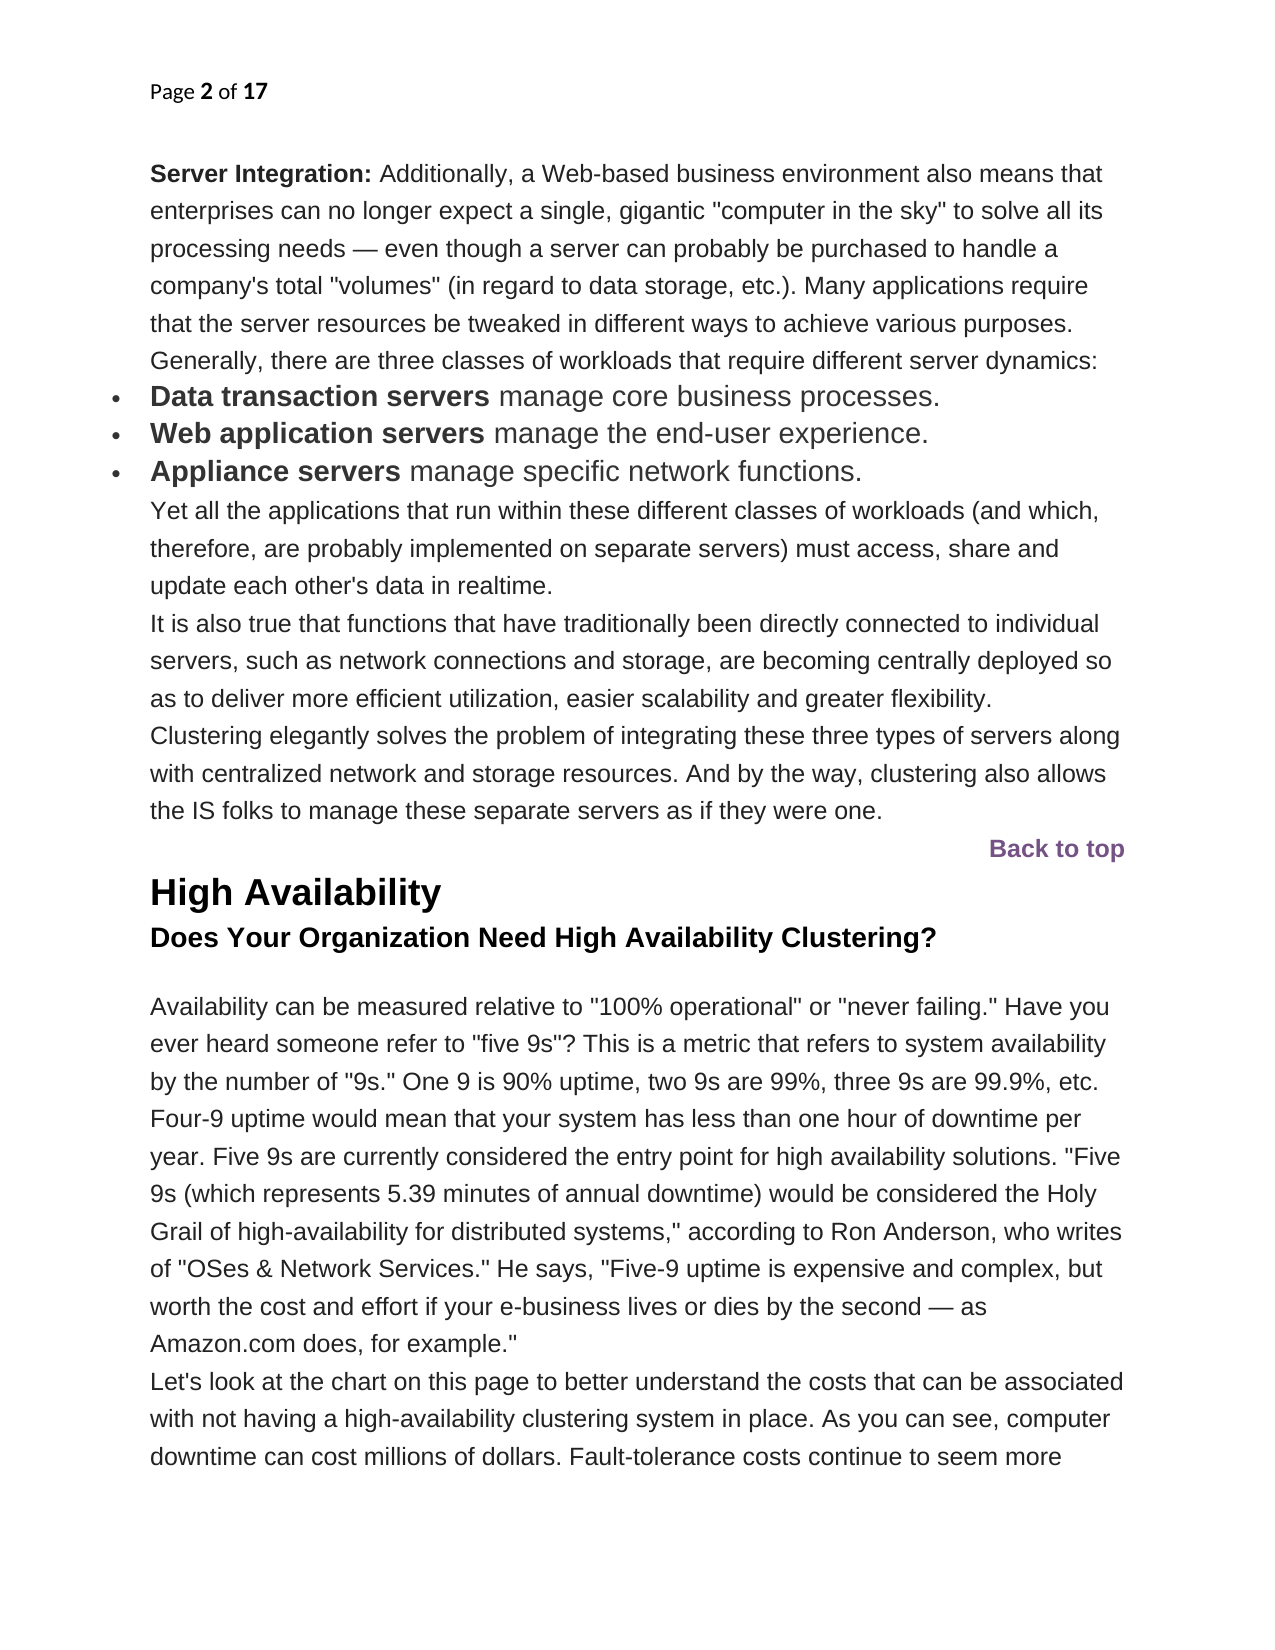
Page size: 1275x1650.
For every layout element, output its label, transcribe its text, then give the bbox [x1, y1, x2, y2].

list Data transaction servers manage core business processes. [112, 375, 1125, 412]
text Does Your Organization Need High Availability Clustering? [150, 921, 1125, 954]
text High Availability [150, 870, 1125, 913]
text Availability can be measured relative to "100% operational" or "never failing." Have you ever heard someone refer to "five 9s"? This is a metric that refers to system availability by the number of "9s." One 9 is 90% uptime, two 9s are 99%, three 9s are 99.9%, etc. Four-9 uptime would mean that your system has less than one hour of downtime per year. Five 9s are currently considered the entry point for high availability solutions. "Five 9s (which represents 5.39 minutes of annual downtime) would be considered the Holy Grail of high-availability for distributed systems," according to Ron Anderson, who writes of "OSes & Network Services." He says, "Five-9 uptime is expensive and complex, but worth the cost and effort if your e-business lives or dies by the second — as Amazon.com does, for example." [150, 983, 1125, 1358]
text Yet all the applications that run within these different classes of workloads (and which, therefore, are probably implemented on separate servers) must access, share and update each other's data in realtime. [150, 487, 1125, 600]
text It is also true that functions that have traditionally been directly connected to individual servers, such as network connections and storage, are becoming centrally deployed so as to deliver more efficient utilization, easier scalability and greater flexibility. [150, 600, 1125, 712]
text Clustering elegantly solves the problem of integrating these three types of servers along with centralized network and storage resources. And by the way, clustering also allows the IS folks to manage these separate servers as if they were one. [150, 712, 1125, 825]
list Web application servers manage the end-user experience. [112, 412, 1125, 450]
text Back to top [150, 825, 1125, 862]
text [150, 1358, 1125, 1470]
list Appliance servers manage specific network functions. [112, 450, 1125, 487]
text Server Integration: Additionally, a Web-based business environment also means that enterprises can no longer expect a single, gigantic "computer in the sky" to solve all its processing needs — even though a server can probably be purchased to handle a company's total "volumes" (in regard to data storage, etc.). Many applications require that the server resources be tweaked in different ways to achieve various purposes. Generally, there are three classes of workloads that require different server dynamics: [150, 150, 1125, 375]
